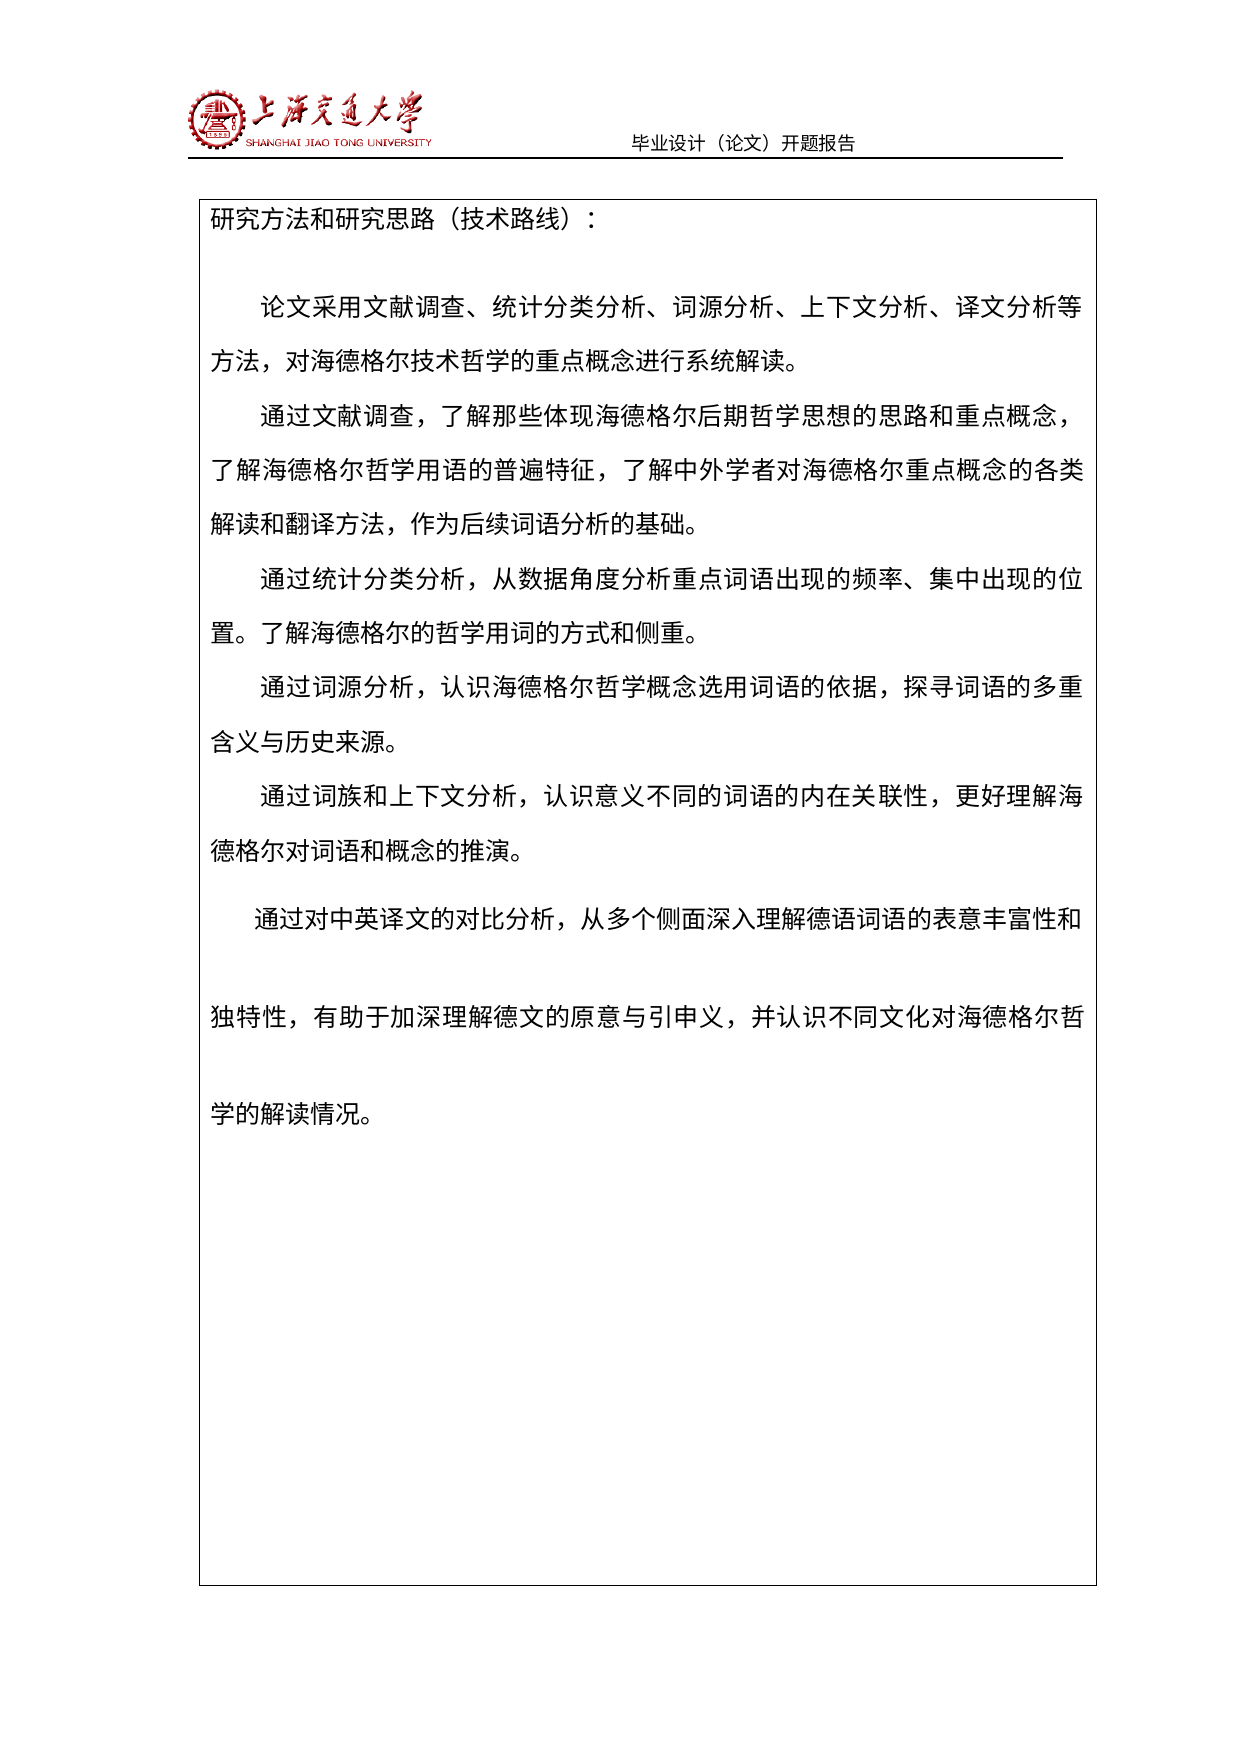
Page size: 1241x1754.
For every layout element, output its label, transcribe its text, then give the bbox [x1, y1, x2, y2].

picture [187, 88, 432, 150]
table_header 研究方法和研究思路（技术路线）： 论文采用文献调查、统计分类分析、词源分析、上下文分析、译文分析等方法，对海德格尔技术哲学的重点概念进行系统解读。 通过文献调查，了解那些体现海德格尔后期哲学思想的思路和重点概念，了解海德格尔哲学用语的普遍特征，了解中外学者对海德格尔重点概念的各类解读和翻译方法，作为后续词语分析的基础。 通过统计分类分析，从数据角度分析重点词语出现的频率、集中出现的位置。了解海德格尔的哲学用词的方式和侧重。 通过词源分析，认识海德格尔哲学概念选用词语的依据，探寻词语的多重含义与历史来源。 通过词族和上下文分析，认识意义不同的词语的内在关联性，更好理解海德格尔对词语和概念的推演。 通过对中英译文的对比分析，从多个侧面深入理解德语词语的表意丰富性和独特性，有助于加深理解德文的原意与引申义，并认识不同文化对海德格尔哲学的解读情况。 [200, 200, 1096, 1585]
